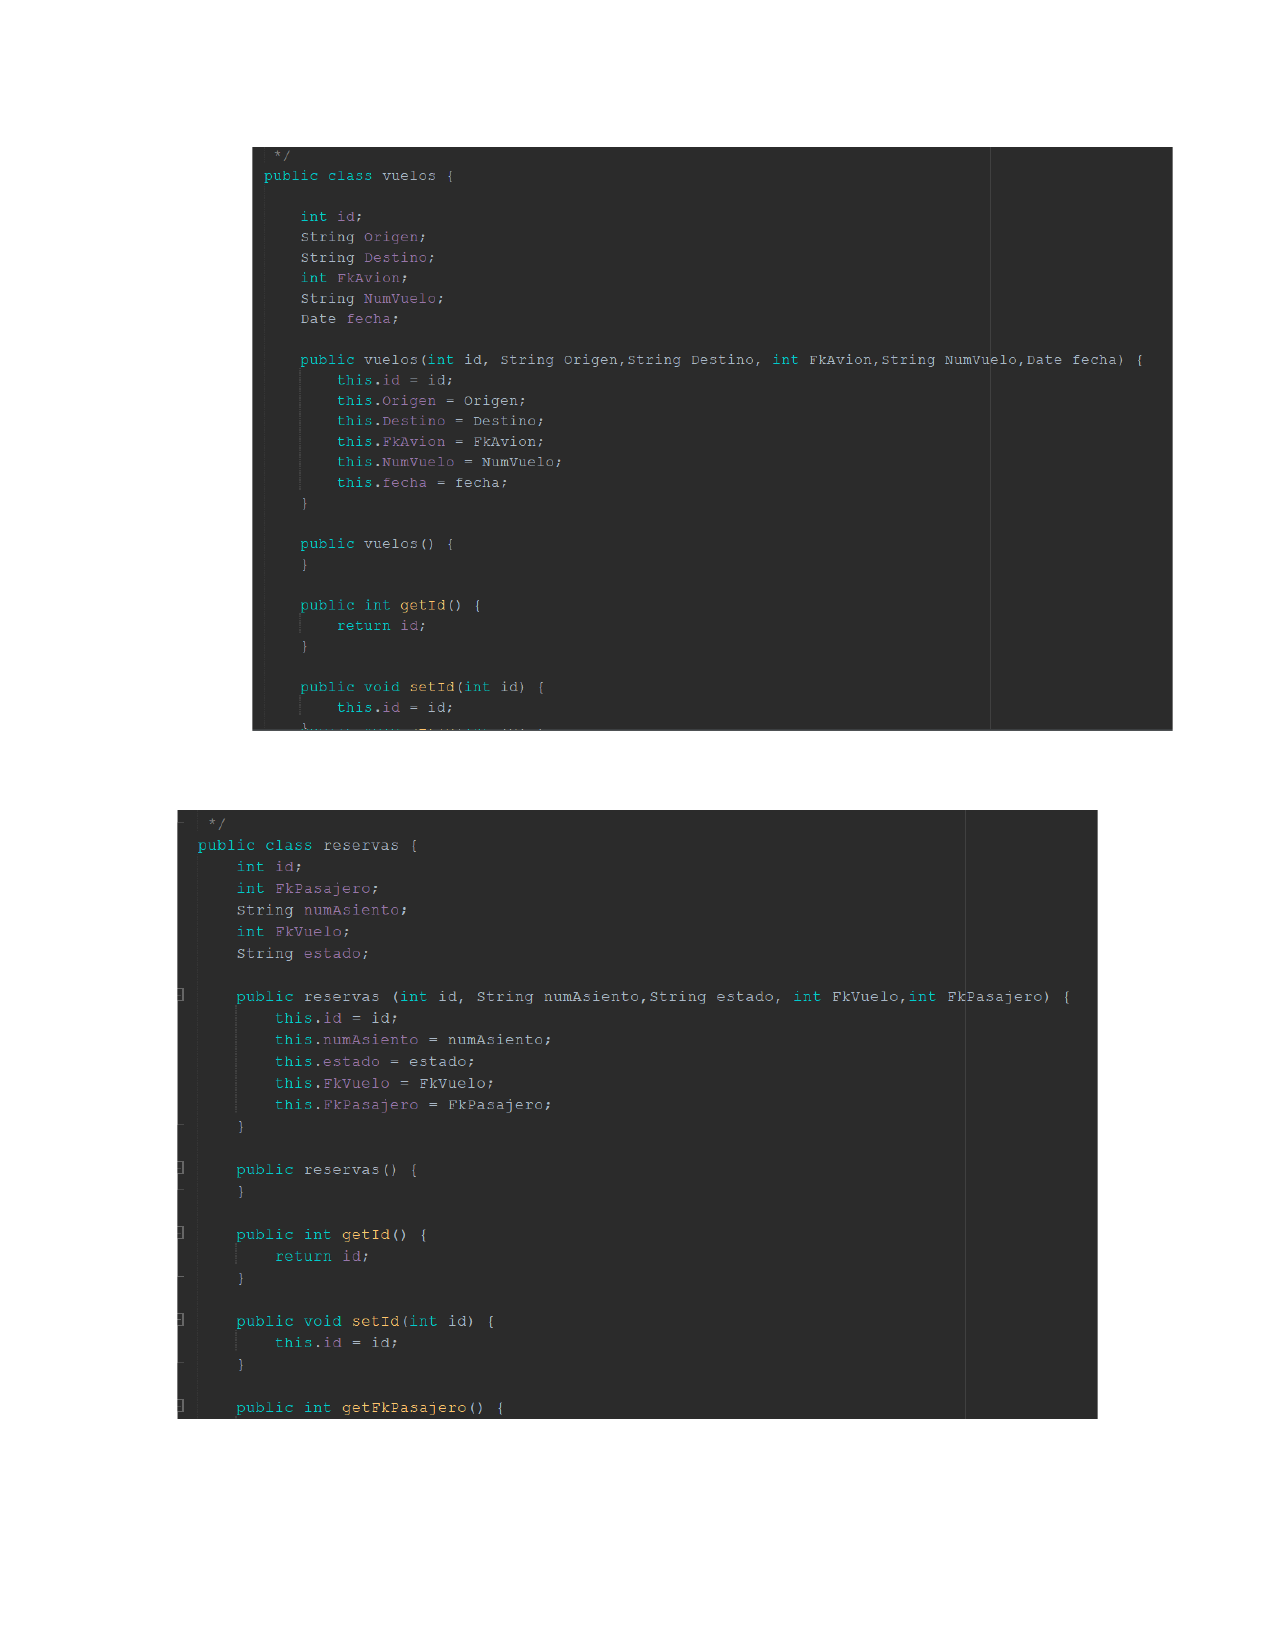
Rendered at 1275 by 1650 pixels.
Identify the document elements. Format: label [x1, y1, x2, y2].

picture [177, 810, 1098, 1419]
picture [252, 147, 1173, 731]
